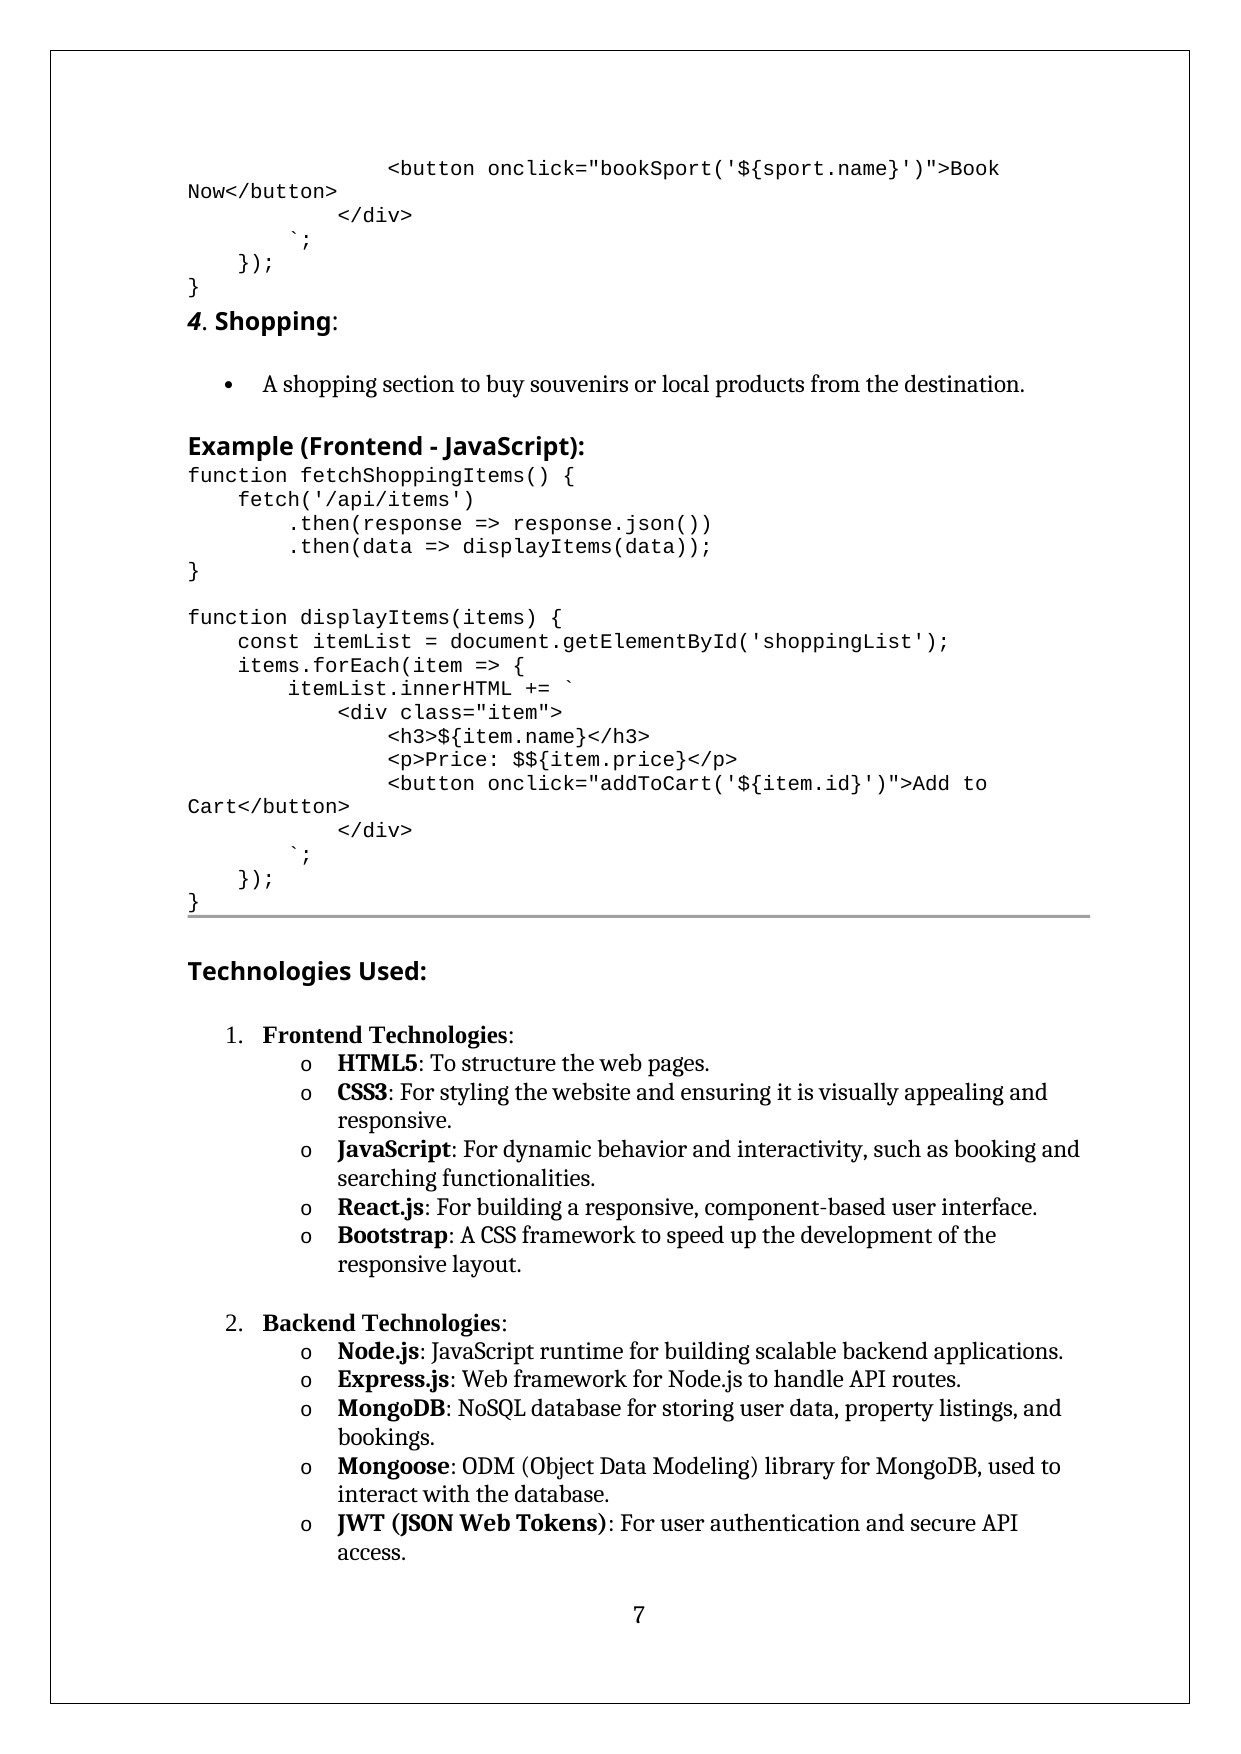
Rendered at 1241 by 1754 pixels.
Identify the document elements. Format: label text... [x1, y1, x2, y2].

list CSS3: For styling the website and ensuring it is visually appealing and responsive. [300, 1107, 1090, 1164]
list Frontend Technologies: [225, 1020, 1090, 1049]
text .then(data => displayItems(data)); [187, 536, 1090, 560]
text } [187, 276, 1090, 299]
list MongoDB: NoSQL database for storing user data, property listings, and bookings. [300, 1452, 1090, 1510]
text } [187, 891, 1090, 914]
list Backend Technologies: [225, 1337, 1090, 1366]
text <p>Price: $${item.price}</p> [187, 749, 1090, 773]
text <h3>${item.name}</h3> [187, 726, 1090, 749]
text <button onclick="bookSport('${sport.name}')">Book Now</button> [187, 158, 1090, 205]
text function fetchShoppingItems() { [187, 466, 1090, 489]
text fetch('/api/items') [187, 489, 1090, 513]
text }); [187, 867, 1090, 891]
list Node.js: JavaScript runtime for building scalable backend applications. [300, 1395, 1090, 1424]
list HTML5: To structure the web pages. [300, 1078, 1090, 1107]
text function displayItems(items) { [187, 607, 1090, 631]
list Mongoose: ODM (Object Data Modeling) library for MongoDB, used to interact with the database. [300, 1510, 1090, 1567]
text .then(response => response.json()) [187, 513, 1090, 536]
list React.js: For building a responsive, component-based user interface. [300, 1222, 1090, 1250]
text </div> [187, 820, 1090, 844]
subtitle Example (Frontend - JavaScript): [187, 428, 1053, 462]
subtitle 4. Shopping: [187, 304, 1053, 338]
list Express.js: Web framework for Node.js to handle API routes. [300, 1424, 1090, 1452]
text }); [187, 252, 1090, 276]
text itemList.innerHTML += ` [187, 678, 1090, 702]
text `; [187, 228, 1090, 252]
text items.forEach(item => { [187, 655, 1090, 678]
text const itemList = document.getElementById('shoppingList'); [187, 631, 1090, 655]
subtitle Technologies Used: [187, 953, 1053, 987]
list Bootstrap: A CSS framework to speed up the development of the responsive layout. [300, 1250, 1090, 1308]
text `; [187, 844, 1090, 867]
text <button onclick="addToCart('${item.id}')">Add to Cart</button> [187, 773, 1090, 820]
list JavaScript: For dynamic behavior and interactivity, such as booking and searching functionalities. [300, 1164, 1090, 1222]
text } [187, 560, 1090, 584]
text <div class="item"> [187, 702, 1090, 726]
list A shopping section to buy souvenirs or local products from the destination. [225, 370, 1090, 399]
text </div> [187, 205, 1090, 228]
